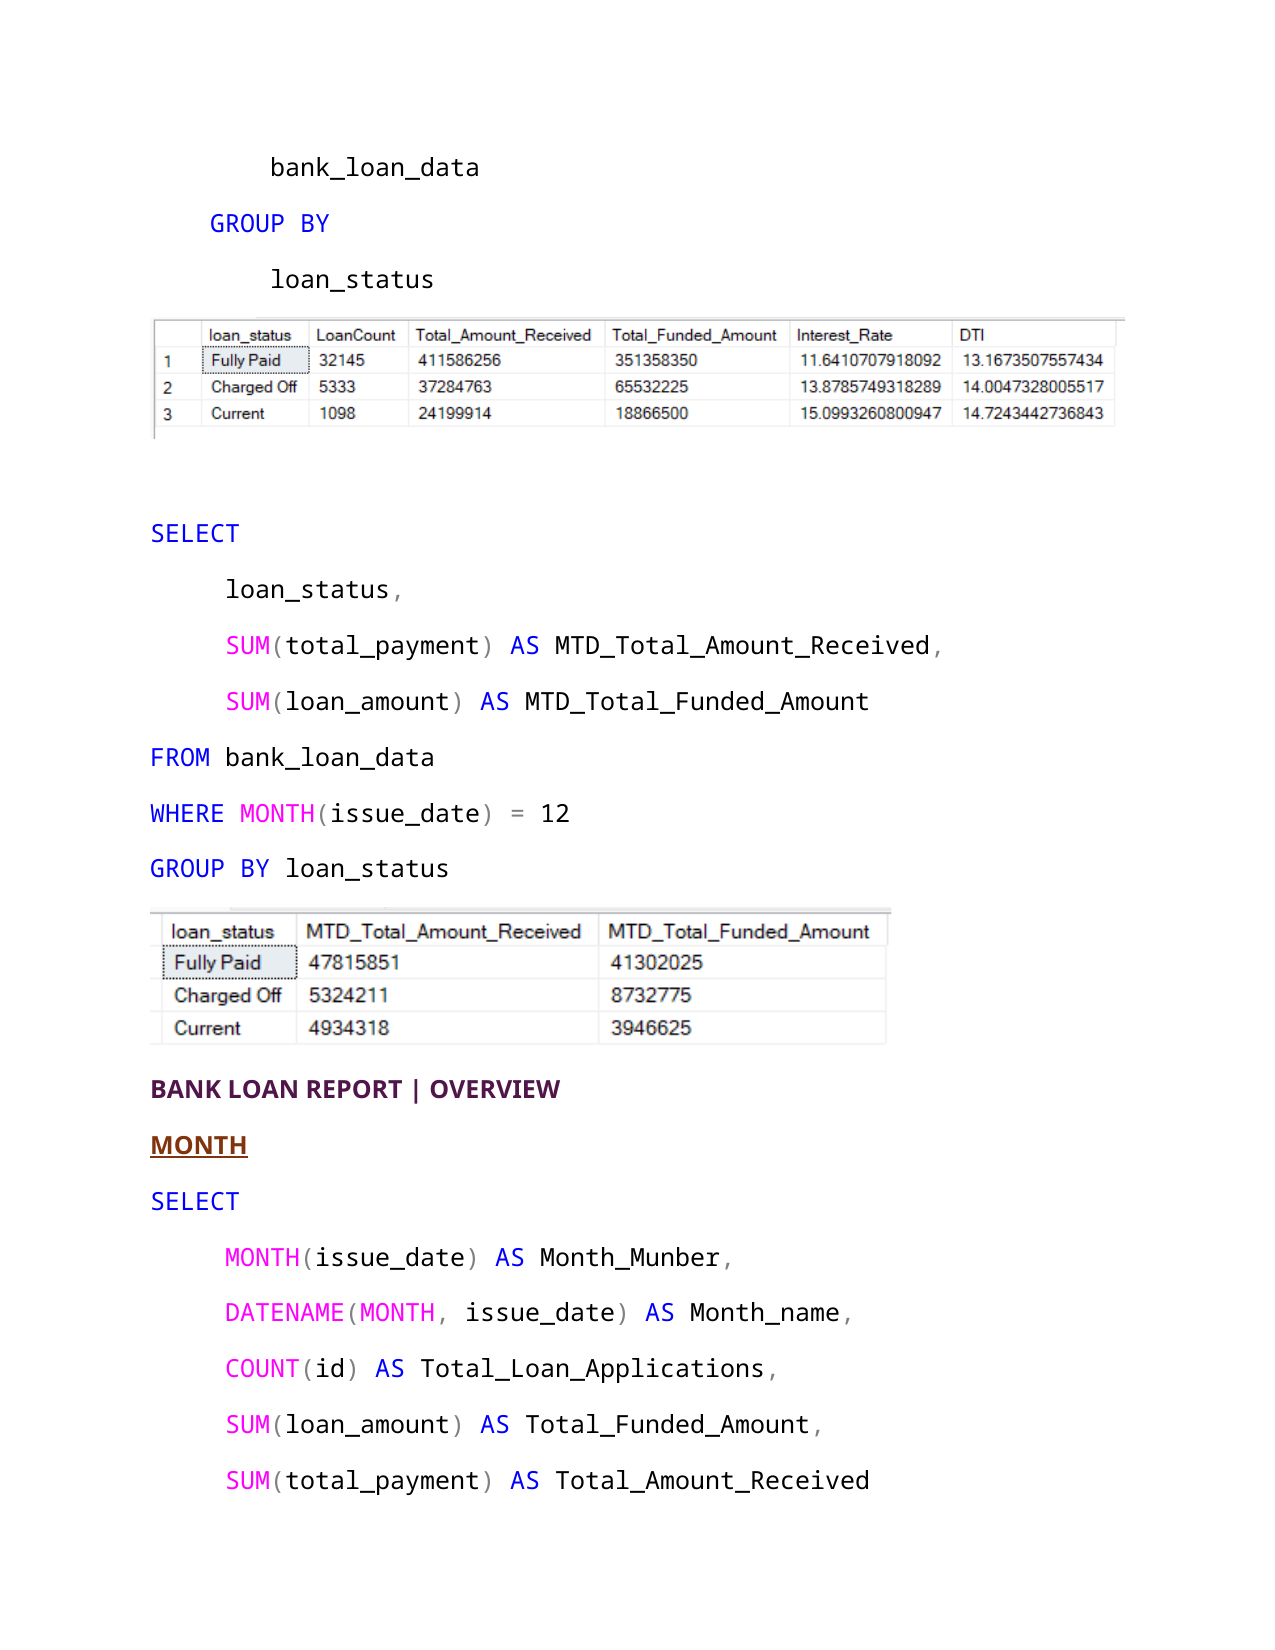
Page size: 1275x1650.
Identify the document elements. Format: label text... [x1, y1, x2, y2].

text GROUP BY loan_status [150, 851, 1125, 885]
text SUM(loan_amount) AS Total_Funded_Amount, [150, 1407, 1125, 1441]
text loan_status [150, 262, 1125, 296]
text bank_loan_data [150, 150, 1125, 184]
text SELECT [150, 1183, 1125, 1217]
text WHERE MONTH(issue_date) = 12 [150, 795, 1125, 829]
text SUM(loan_amount) AS MTD_Total_Funded_Amount [150, 684, 1125, 718]
text DATENAME(MONTH, issue_date) AS Month_name, [150, 1295, 1125, 1329]
picture [150, 317, 1125, 439]
text MONTH(issue_date) AS Month_Munber, [150, 1239, 1125, 1273]
text loan_status, [150, 572, 1125, 606]
text SUM(total_payment) AS MTD_Total_Amount_Received, [150, 628, 1125, 662]
text SELECT [150, 516, 1125, 550]
text MONTH [150, 1128, 1125, 1162]
text GROUP BY [150, 206, 1125, 240]
picture [150, 907, 892, 1050]
text FROM bank_loan_data [150, 739, 1125, 773]
text COUNT(id) AS Total_Loan_Applications, [150, 1351, 1125, 1385]
text BANK LOAN REPORT | OVERVIEW [150, 1072, 1125, 1106]
text SUM(total_payment) AS Total_Amount_Received [150, 1463, 1125, 1497]
